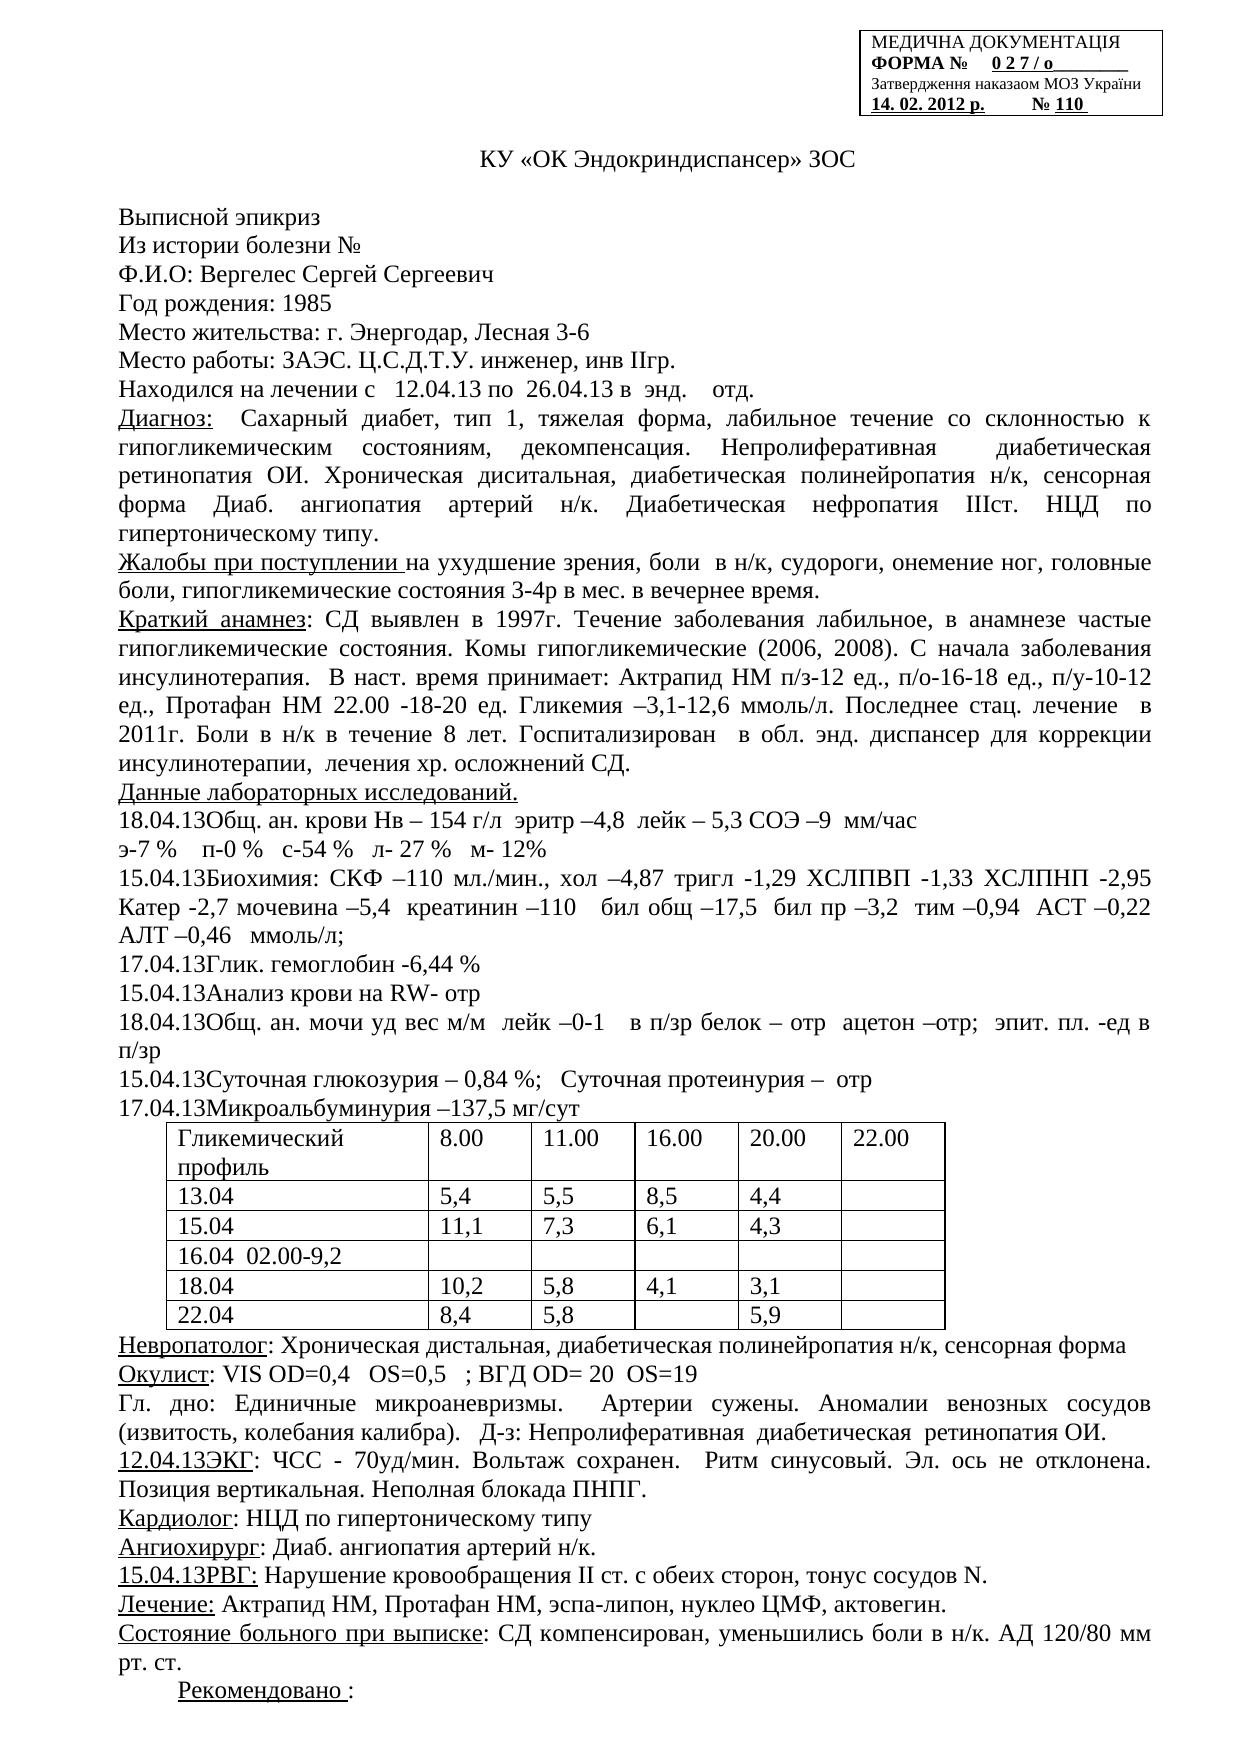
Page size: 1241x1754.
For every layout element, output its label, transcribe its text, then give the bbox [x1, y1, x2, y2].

text Рекомендовано : [177, 1675, 1152, 1704]
table_header Гликемический профиль [167, 1123, 428, 1180]
text Краткий анамнез: СД выявлен в 1997г. Течение заболевания лабильное, в анамнезе частые гипогликемические состояния. Комы гипогликемические (2006, 2008). С начала заболевания инсулинотерапия. В наст. время принимает: Актрапид НМ п/з-12 ед., п/о-16-18 ед., п/у-10-12 ед., Протафан НМ 22.00 -18-20 ед. Гликемия –3,1-12,6 ммоль/л. Последнее стац. лечение в 2011г. Боли в н/к в течение 8 лет. Госпитализирован в обл. энд. диспансер для коррекции инсулинотерапии, лечения хр. осложнений СД. [118, 604, 1152, 777]
text Место работы: ЗАЭС. Ц.С.Д.Т.У. инженер, инв IIгр. [118, 346, 1152, 374]
subtitle Ф.И.О: Вергелес Сергей Сергеевич [118, 259, 1152, 288]
table_cell [842, 1211, 944, 1240]
subtitle Из истории болезни № [118, 231, 1152, 259]
text Кардиолог: НЦД по гипертоническому типу [118, 1503, 1152, 1532]
text Окулист: VIS OD=0,4 OS=0,5 ; ВГД OD= 20 OS=19 [118, 1359, 1152, 1388]
table_header 20.00 [739, 1123, 841, 1180]
table_cell [842, 1181, 944, 1210]
text 17.04.13Глик. гемоглобин -6,44 % [118, 949, 1152, 978]
text 15.04.13Суточная глюкозурия – 0,84 %; Суточная протеинурия – отр [118, 1064, 1152, 1093]
subtitle КУ «ОК Эндокриндиспансер» ЗОС [177, 144, 1158, 173]
text Год рождения: 1985 [118, 288, 1152, 317]
table_cell 18.04 [167, 1271, 428, 1299]
table_cell [636, 1301, 738, 1329]
table_cell 13.04 [167, 1181, 428, 1210]
table_cell 15.04 [167, 1211, 428, 1240]
table_cell 5,5 [532, 1181, 634, 1210]
table_cell 10,2 [429, 1271, 531, 1299]
table_cell 4,4 [739, 1181, 841, 1210]
table_cell 5,4 [429, 1181, 531, 1210]
table_cell [739, 1241, 841, 1270]
table_cell 16.04 02.00-9,2 [167, 1241, 428, 1270]
table_header 11.00 [532, 1123, 634, 1180]
text Гл. дно: Единичные микроаневризмы. Артерии сужены. Аномалии венозных сосудов (извитость, колебания калибра). Д-з: Непролиферативная диабетическая ретинопатия ОИ. [118, 1388, 1152, 1445]
table_header 22.00 [842, 1123, 944, 1180]
text Место жительства: г. Энергодар, Лесная 3-6 [118, 317, 1152, 346]
text Ангиохирург: Диаб. ангиопатия артерий н/к. [118, 1532, 1152, 1560]
table_cell 5,9 [739, 1301, 841, 1329]
text 15.04.13РВГ: Нарушение кровообращения II ст. с обеих сторон, тонус сосудов N. [118, 1560, 1152, 1589]
table_cell 22.04 [167, 1301, 428, 1329]
table_cell 3,1 [739, 1271, 841, 1299]
table_cell 5,8 [532, 1271, 634, 1299]
text Состояние больного при выписке: СД компенсирован, уменьшились боли в н/к. АД 120/80 мм рт. ст. [118, 1618, 1152, 1675]
subtitle 18.04.13Общ. ан. мочи уд вес м/м лейк –0-1 в п/зр белок – отр ацетон –отр; эпит. пл. -ед в п/зр [118, 1007, 1152, 1064]
text 15.04.13Биохимия: СКФ –110 мл./мин., хол –4,87 тригл -1,29 ХСЛПВП -1,33 ХСЛПНП -2,95 Катер -2,7 мочевина –5,4 креатинин –110 бил общ –17,5 бил пр –3,2 тим –0,94 АСТ –0,22 АЛТ –0,46 ммоль/л; [118, 863, 1152, 949]
table_cell 4,3 [739, 1211, 841, 1240]
table_cell [636, 1241, 738, 1270]
table_cell [429, 1241, 531, 1270]
subtitle 17.04.13Микроальбуминурия –137,5 мг/сут [118, 1093, 1152, 1122]
table_cell 7,3 [532, 1211, 634, 1240]
text Данные лабораторных исследований. [118, 777, 1152, 806]
table_cell 8,5 [636, 1181, 738, 1210]
table_cell 5,8 [532, 1301, 634, 1329]
text 12.04.13ЭКГ: ЧСС - 70уд/мин. Вольтаж сохранен. Ритм синусовый. Эл. ось не отклонена. Позиция вертикальная. Неполная блокада ПНПГ. [118, 1445, 1152, 1503]
table_cell 11,1 [429, 1211, 531, 1240]
text Невропатолог: Хроническая дистальная, диабетическая полинейропатия н/к, сенсорная форма [118, 1330, 1152, 1359]
table_cell 8,4 [429, 1301, 531, 1329]
text 15.04.13Анализ крови на RW- отр [118, 978, 1152, 1007]
text э-7 % п-0 % с-54 % л- 27 % м- 12% [118, 834, 1152, 863]
table_cell [842, 1271, 944, 1299]
table_cell [532, 1241, 634, 1270]
table_cell 6,1 [636, 1211, 738, 1240]
text 18.04.13Общ. ан. крови Нв – 154 г/л эритр –4,8 лейк – 5,3 СОЭ –9 мм/час [118, 806, 1152, 834]
table_cell [842, 1241, 944, 1270]
text Диагноз: Сахарный диабет, тип 1, тяжелая форма, лабильное течение со склонностью к гипогликемическим состояниям, декомпенсация. Непролиферативная диабетическая ретинопатия ОИ. Хроническая диситальная, диабетическая полинейропатия н/к, сенсорная форма Диаб. ангиопатия артерий н/к. Диабетическая нефропатия IIIст. НЦД по гипертоническому типу. [118, 403, 1152, 547]
table_cell 4,1 [636, 1271, 738, 1299]
text Жалобы при поступлении на ухудшение зрения, боли в н/к, судороги, онемение ног, головные боли, гипогликемические состояния 3-4р в мес. в вечернее время. [118, 547, 1152, 604]
text Лечение: Актрапид НМ, Протафан НМ, эспа-липон, нуклео ЦМФ, актовегин. [118, 1589, 1152, 1618]
table_header 16.00 [636, 1123, 738, 1180]
table_header 8.00 [429, 1123, 531, 1180]
subtitle Выписной эпикриз [118, 202, 1158, 231]
text Находился на лечении с 12.04.13 по 26.04.13 в энд. отд. [118, 374, 1152, 403]
table_cell [842, 1301, 944, 1329]
